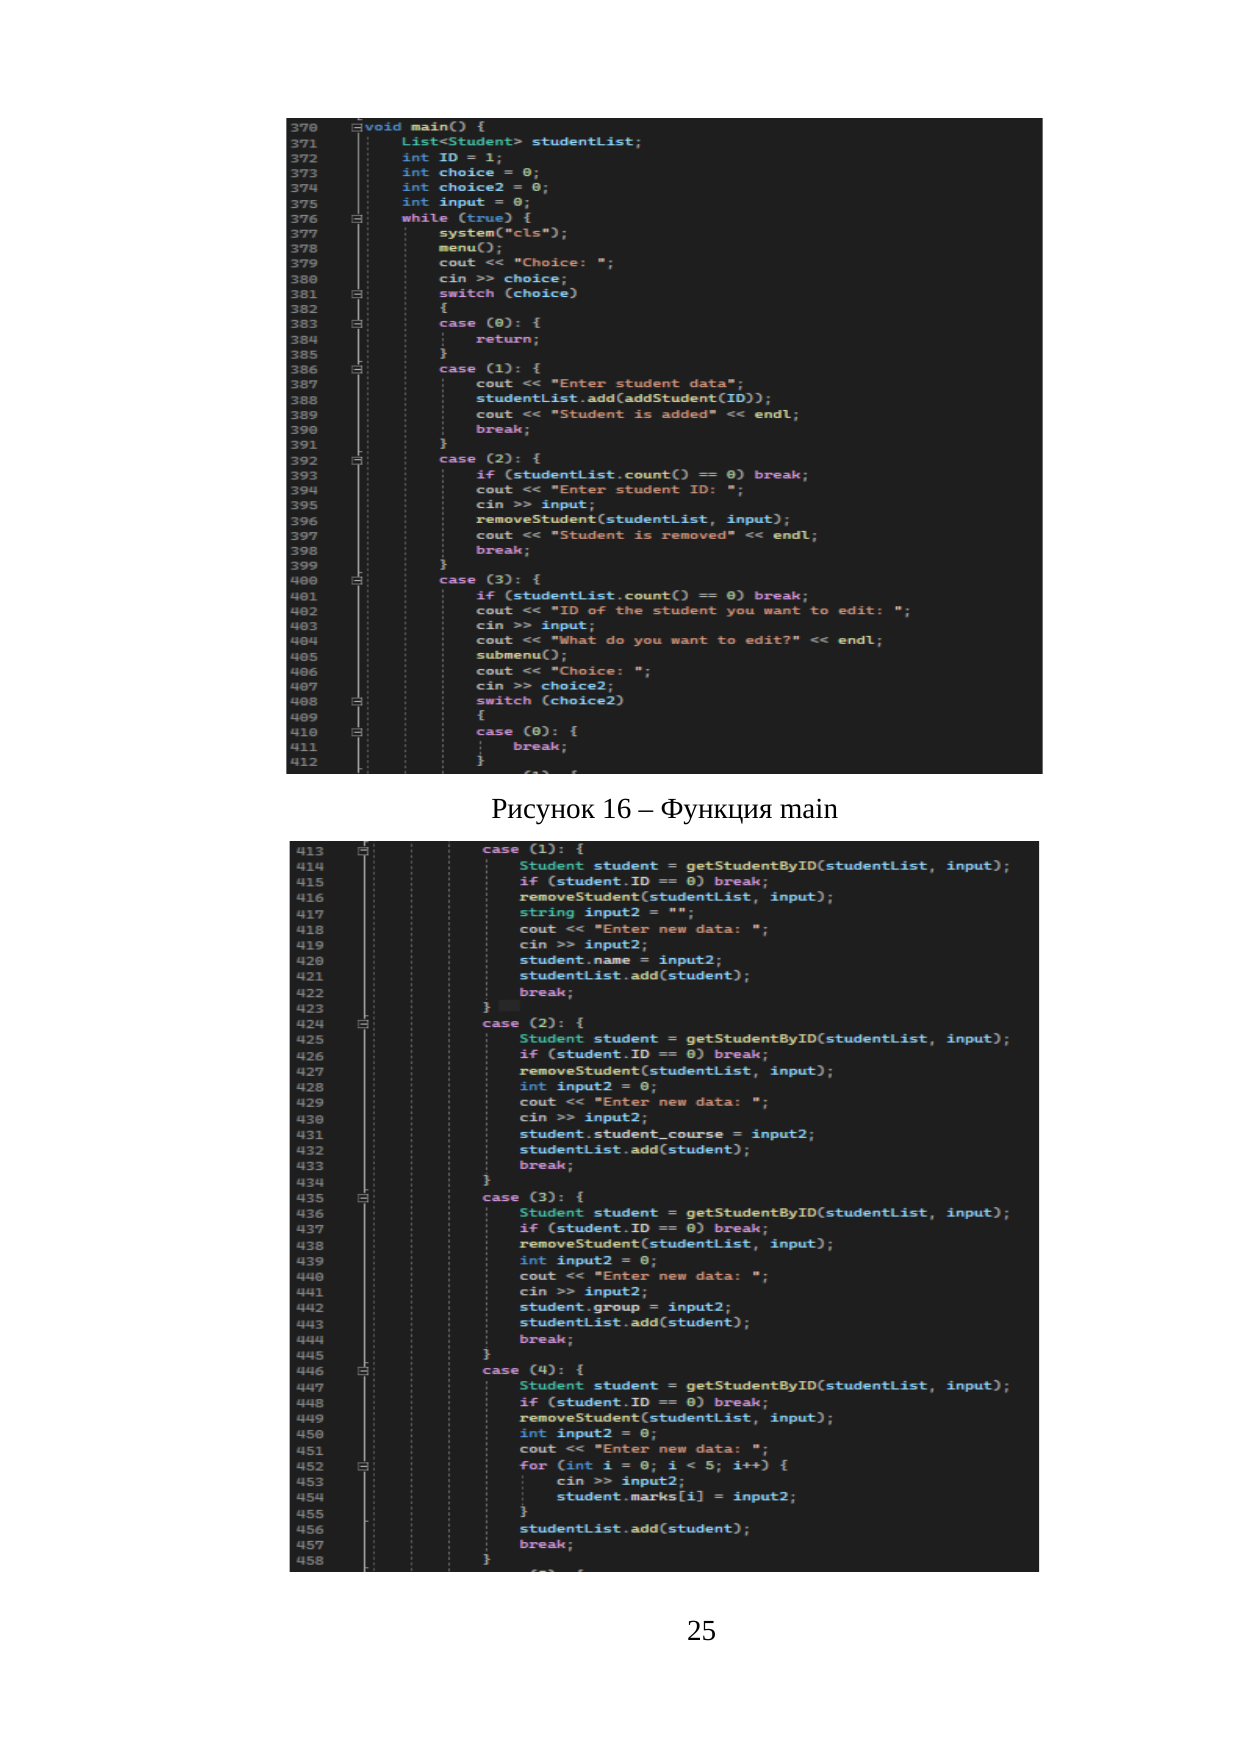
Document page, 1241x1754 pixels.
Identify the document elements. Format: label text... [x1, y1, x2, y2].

picture [286, 118, 1043, 774]
picture [289, 841, 1040, 1572]
text Рисунок 16 – Функция main [177, 791, 1152, 824]
